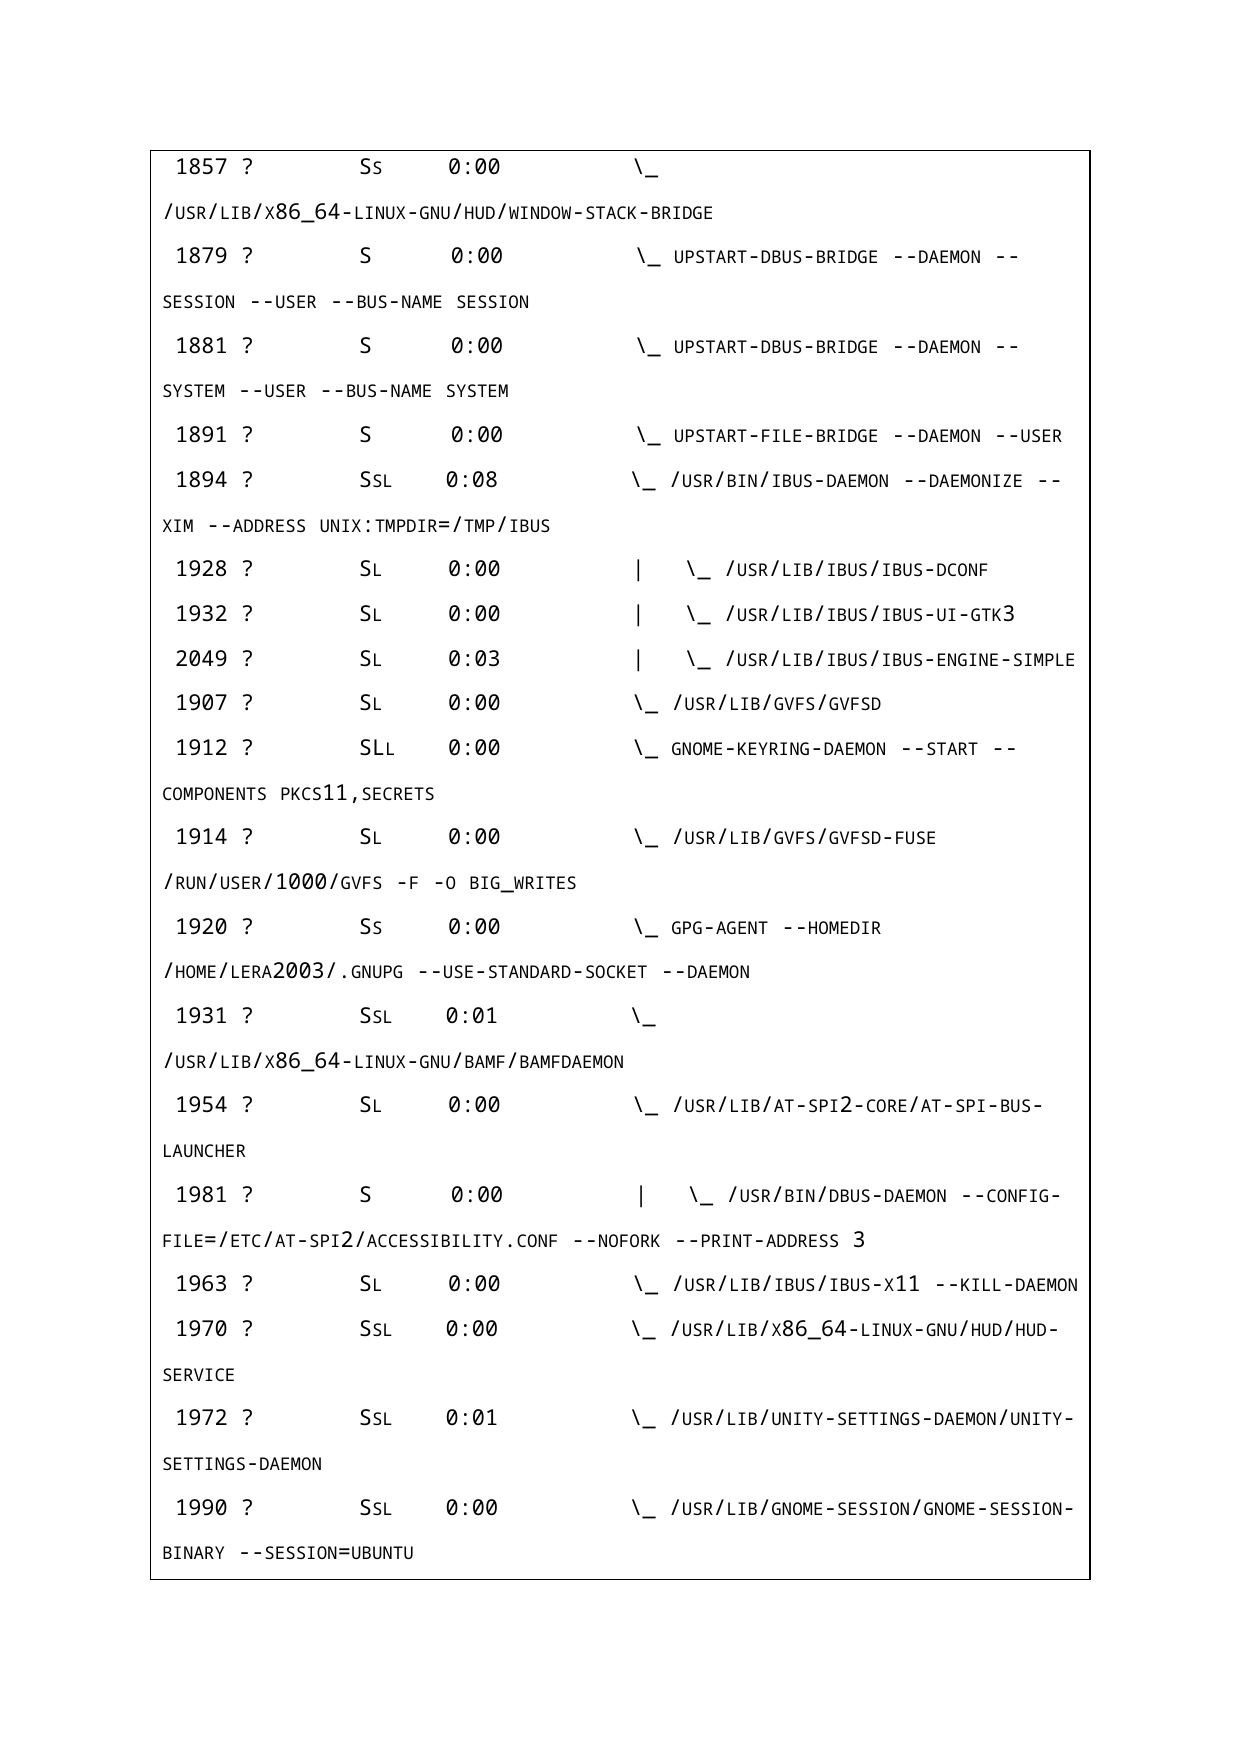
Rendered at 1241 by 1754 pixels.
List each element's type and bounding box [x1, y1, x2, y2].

table_header [151, 151, 1089, 1579]
